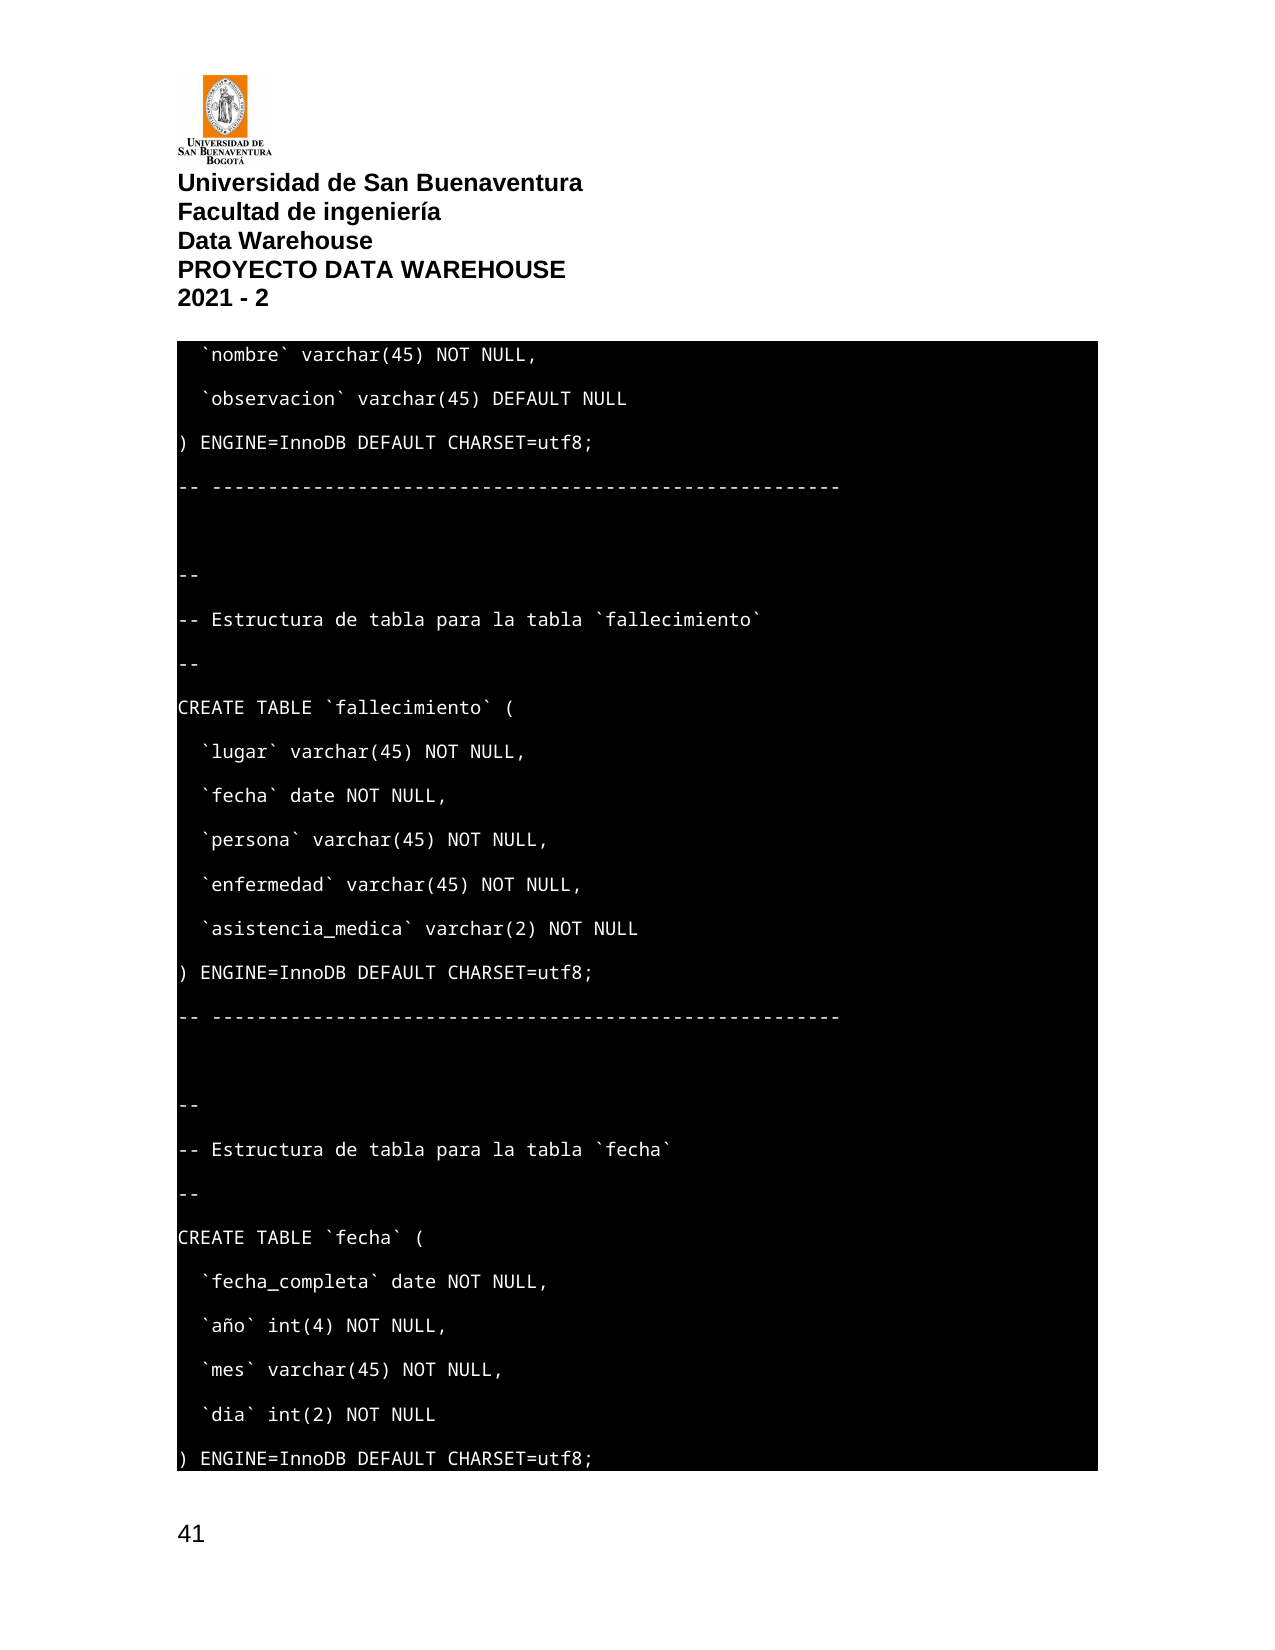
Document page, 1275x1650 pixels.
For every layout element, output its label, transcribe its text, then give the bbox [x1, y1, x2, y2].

text -- -------------------------------------------------------- [177, 1003, 1098, 1029]
text `dia` int(2) NOT NULL [177, 1401, 1098, 1426]
text CREATE TABLE `fecha` ( [177, 1224, 1098, 1250]
text CREATE TABLE `fallecimiento` ( [177, 694, 1098, 720]
text -- -------------------------------------------------------- [177, 473, 1098, 499]
text `persona` varchar(45) NOT NULL, [177, 827, 1098, 852]
text ) ENGINE=InnoDB DEFAULT CHARSET=utf8; [177, 959, 1098, 985]
text `año` int(4) NOT NULL, [177, 1313, 1098, 1338]
text `asistencia_medica` varchar(2) NOT NULL [177, 915, 1098, 941]
text `observacion` varchar(45) DEFAULT NULL [177, 385, 1098, 411]
text -- [177, 562, 1098, 587]
text -- [177, 650, 1098, 676]
text `nombre` varchar(45) NOT NULL, [177, 341, 1098, 366]
text `fecha` date NOT NULL, [177, 783, 1098, 808]
text `mes` varchar(45) NOT NULL, [177, 1357, 1098, 1382]
text -- [177, 1180, 1098, 1206]
text -- [177, 1092, 1098, 1117]
text ) ENGINE=InnoDB DEFAULT CHARSET=utf8; [177, 429, 1098, 455]
text -- Estructura de tabla para la tabla `fallecimiento` [177, 606, 1098, 631]
text `fecha_completa` date NOT NULL, [177, 1268, 1098, 1294]
text ) ENGINE=InnoDB DEFAULT CHARSET=utf8; [177, 1445, 1098, 1471]
text -- Estructura de tabla para la tabla `fecha` [177, 1136, 1098, 1161]
picture [177, 73, 273, 169]
text `enfermedad` varchar(45) NOT NULL, [177, 871, 1098, 896]
text `lugar` varchar(45) NOT NULL, [177, 738, 1098, 764]
